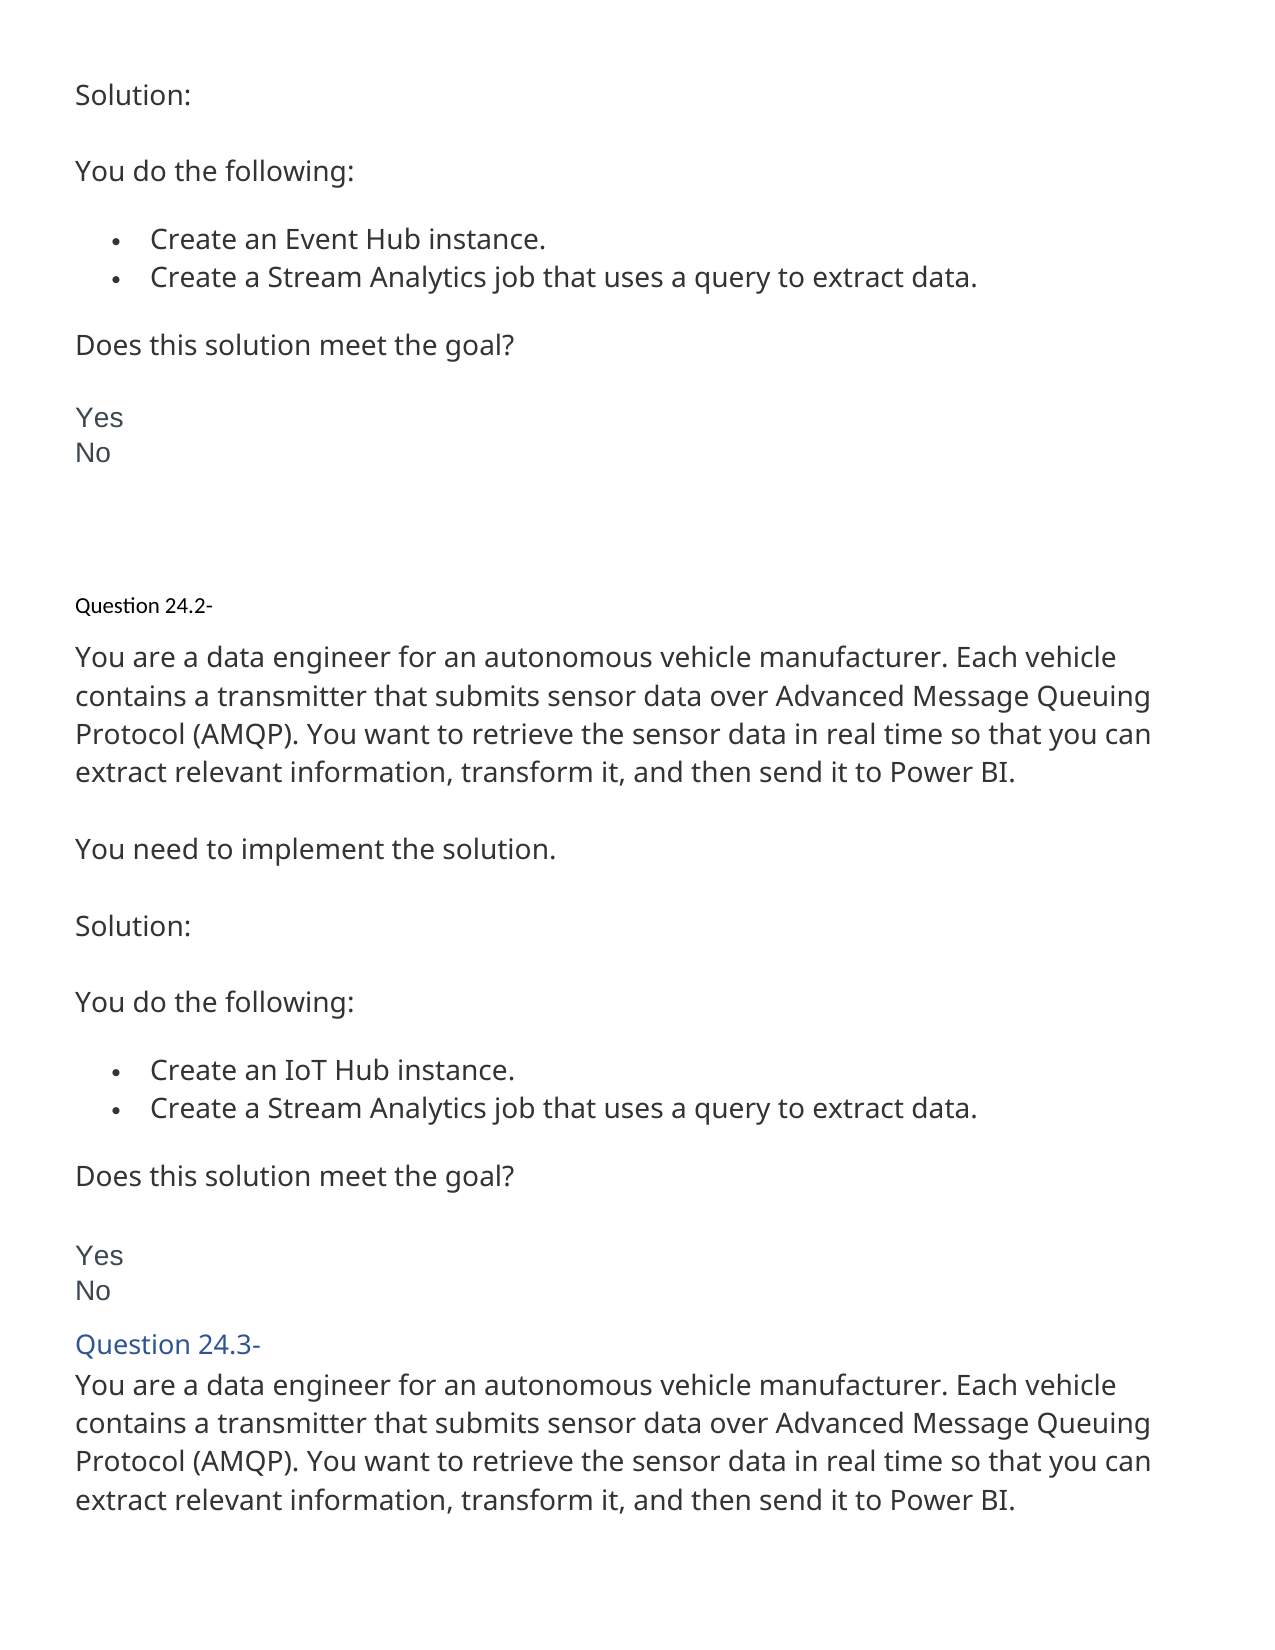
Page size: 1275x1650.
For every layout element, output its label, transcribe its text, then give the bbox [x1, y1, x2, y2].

text Question 24.2- [75, 591, 1200, 619]
list Create a Stream Analytics job that uses a query to extract data. [112, 257, 1200, 296]
list Create a Stream Analytics job that uses a query to extract data. [112, 1088, 1200, 1127]
subtitle Question 24.3- [75, 1325, 1200, 1362]
text Does this solution meet the goal? [75, 325, 1200, 363]
text Yes [75, 1239, 1200, 1271]
list Create an Event Hub instance. [112, 219, 1200, 257]
list Create an IoT Hub instance. [112, 1050, 1200, 1088]
text No [75, 436, 1200, 468]
text Yes [75, 401, 1200, 434]
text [75, 75, 1200, 190]
text No [75, 1274, 1200, 1306]
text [75, 1365, 1200, 1557]
text Does this solution meet the goal? [75, 1156, 1200, 1194]
